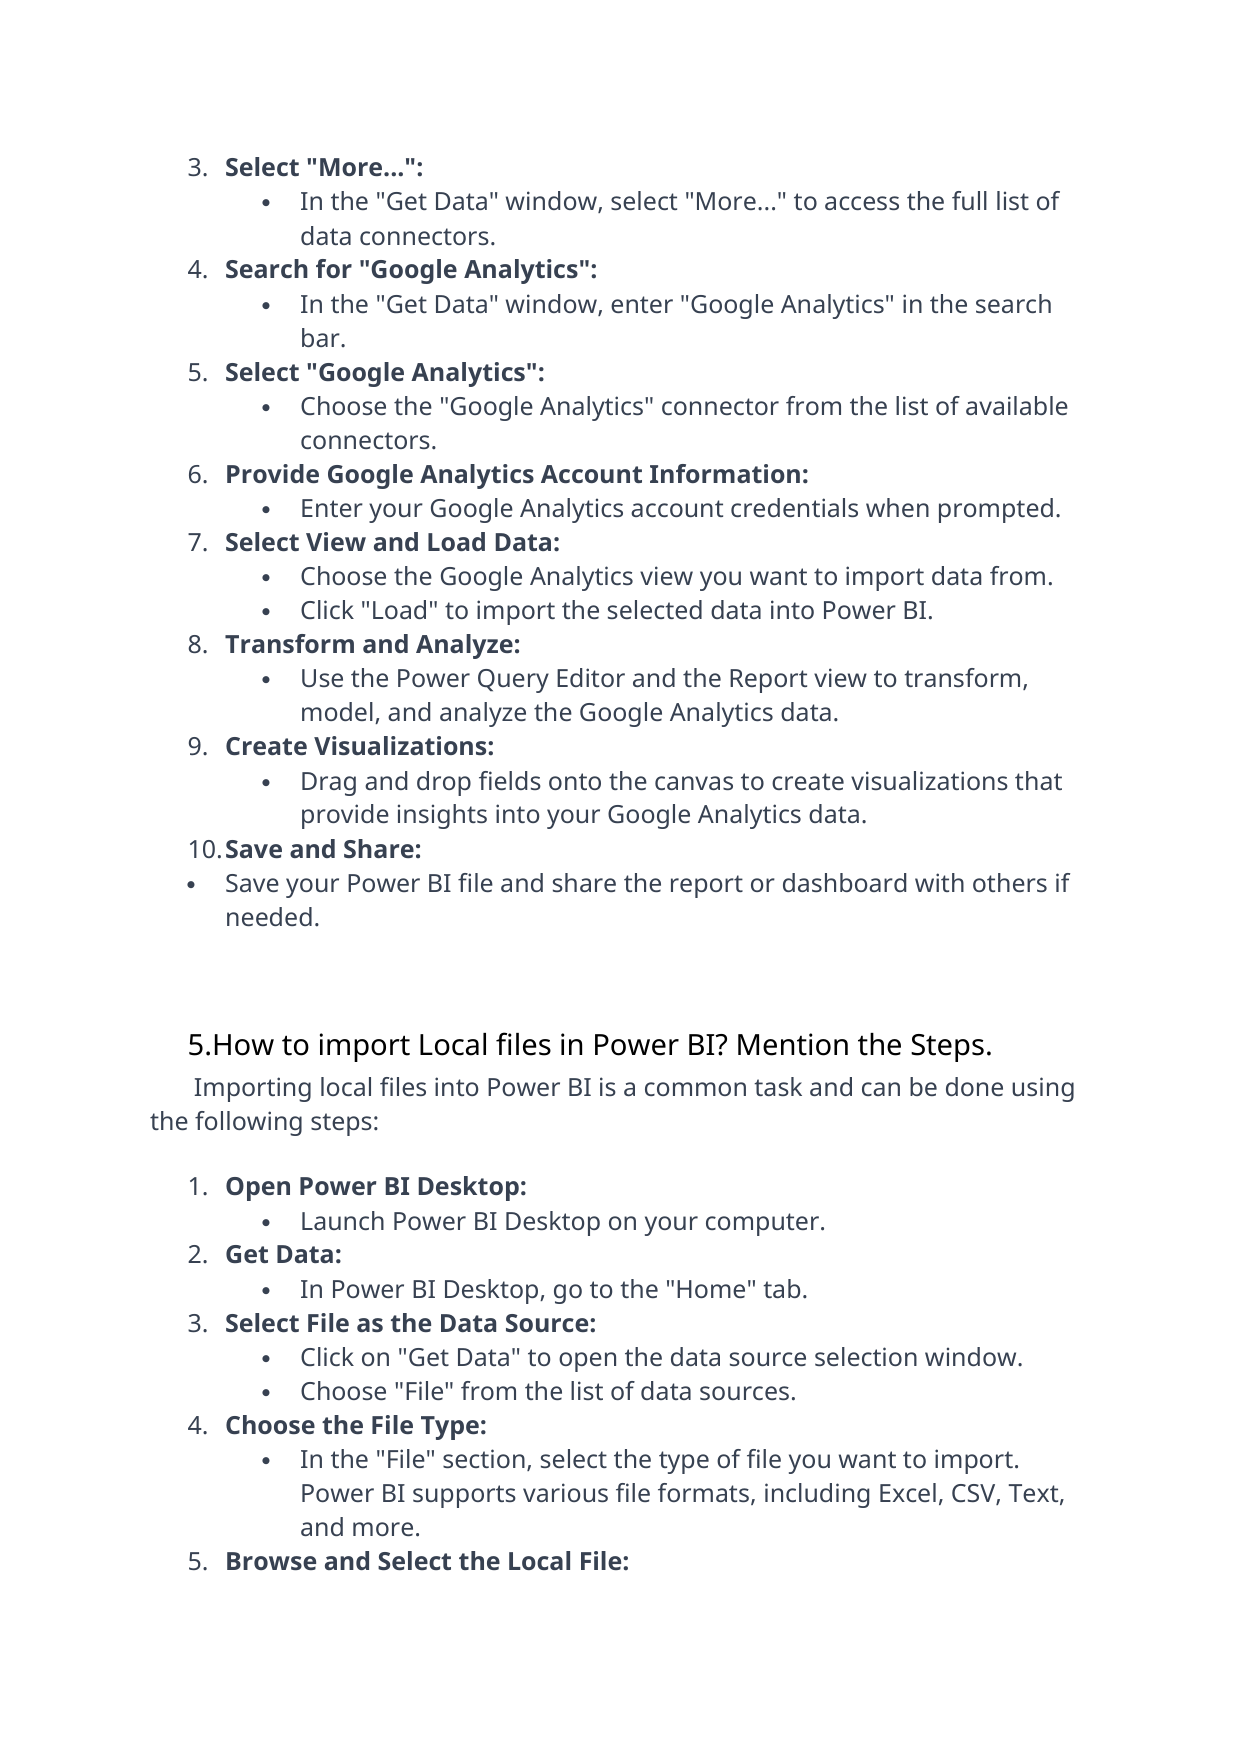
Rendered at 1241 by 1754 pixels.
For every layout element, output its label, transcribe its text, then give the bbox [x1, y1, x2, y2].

text 5.How to import Local files in Power BI? Mention the Steps. [187, 1024, 1090, 1064]
list Choose "File" from the list of data sources. [262, 1373, 1090, 1407]
list Choose the "Google Analytics" connector from the list of available connectors. [262, 388, 1090, 457]
list Choose the File Type: [187, 1407, 1090, 1442]
list Select "More...": [187, 150, 1090, 184]
list Click "Load" to import the selected data into Power BI. [262, 593, 1090, 627]
list Open Power BI Desktop: [187, 1169, 1090, 1203]
list Select "Google Analytics": [187, 354, 1090, 388]
list Get Data: [187, 1237, 1090, 1271]
list Search for "Google Analytics": [187, 252, 1090, 286]
list Drag and drop fields onto the canvas to create visualizations that provide insights into your Google Analytics data. [262, 763, 1090, 831]
list In the "Get Data" window, enter "Google Analytics" in the search bar. [262, 286, 1090, 354]
list Select View and Load Data: [187, 525, 1090, 559]
list Save your Power BI file and share the report or dashboard with others if needed. [187, 865, 1090, 933]
list Select File as the Data Source: [187, 1305, 1090, 1339]
text Importing local files into Power BI is a common task and can be done using the following steps: [150, 1070, 1090, 1138]
list Create Visualizations: [187, 729, 1090, 763]
list Browse and Select the Local File: [187, 1544, 1090, 1578]
list Choose the Google Analytics view you want to import data from. [262, 559, 1090, 593]
list In the "File" section, select the type of file you want to import. Power BI supports various file formats, including Excel, CSV, Text, and more. [262, 1442, 1090, 1544]
list Enter your Google Analytics account credentials when prompted. [262, 491, 1090, 525]
list Use the Power Query Editor and the Report view to transform, model, and analyze the Google Analytics data. [262, 661, 1090, 729]
list In the "Get Data" window, select "More..." to access the full list of data connectors. [262, 184, 1090, 252]
list Save and Share: [187, 831, 1090, 865]
list Transform and Analyze: [187, 627, 1090, 661]
list Provide Google Analytics Account Information: [187, 457, 1090, 491]
list In Power BI Desktop, go to the "Home" tab. [262, 1271, 1090, 1305]
list Launch Power BI Desktop on your computer. [262, 1203, 1090, 1237]
list Click on "Get Data" to open the data source selection window. [262, 1339, 1090, 1373]
